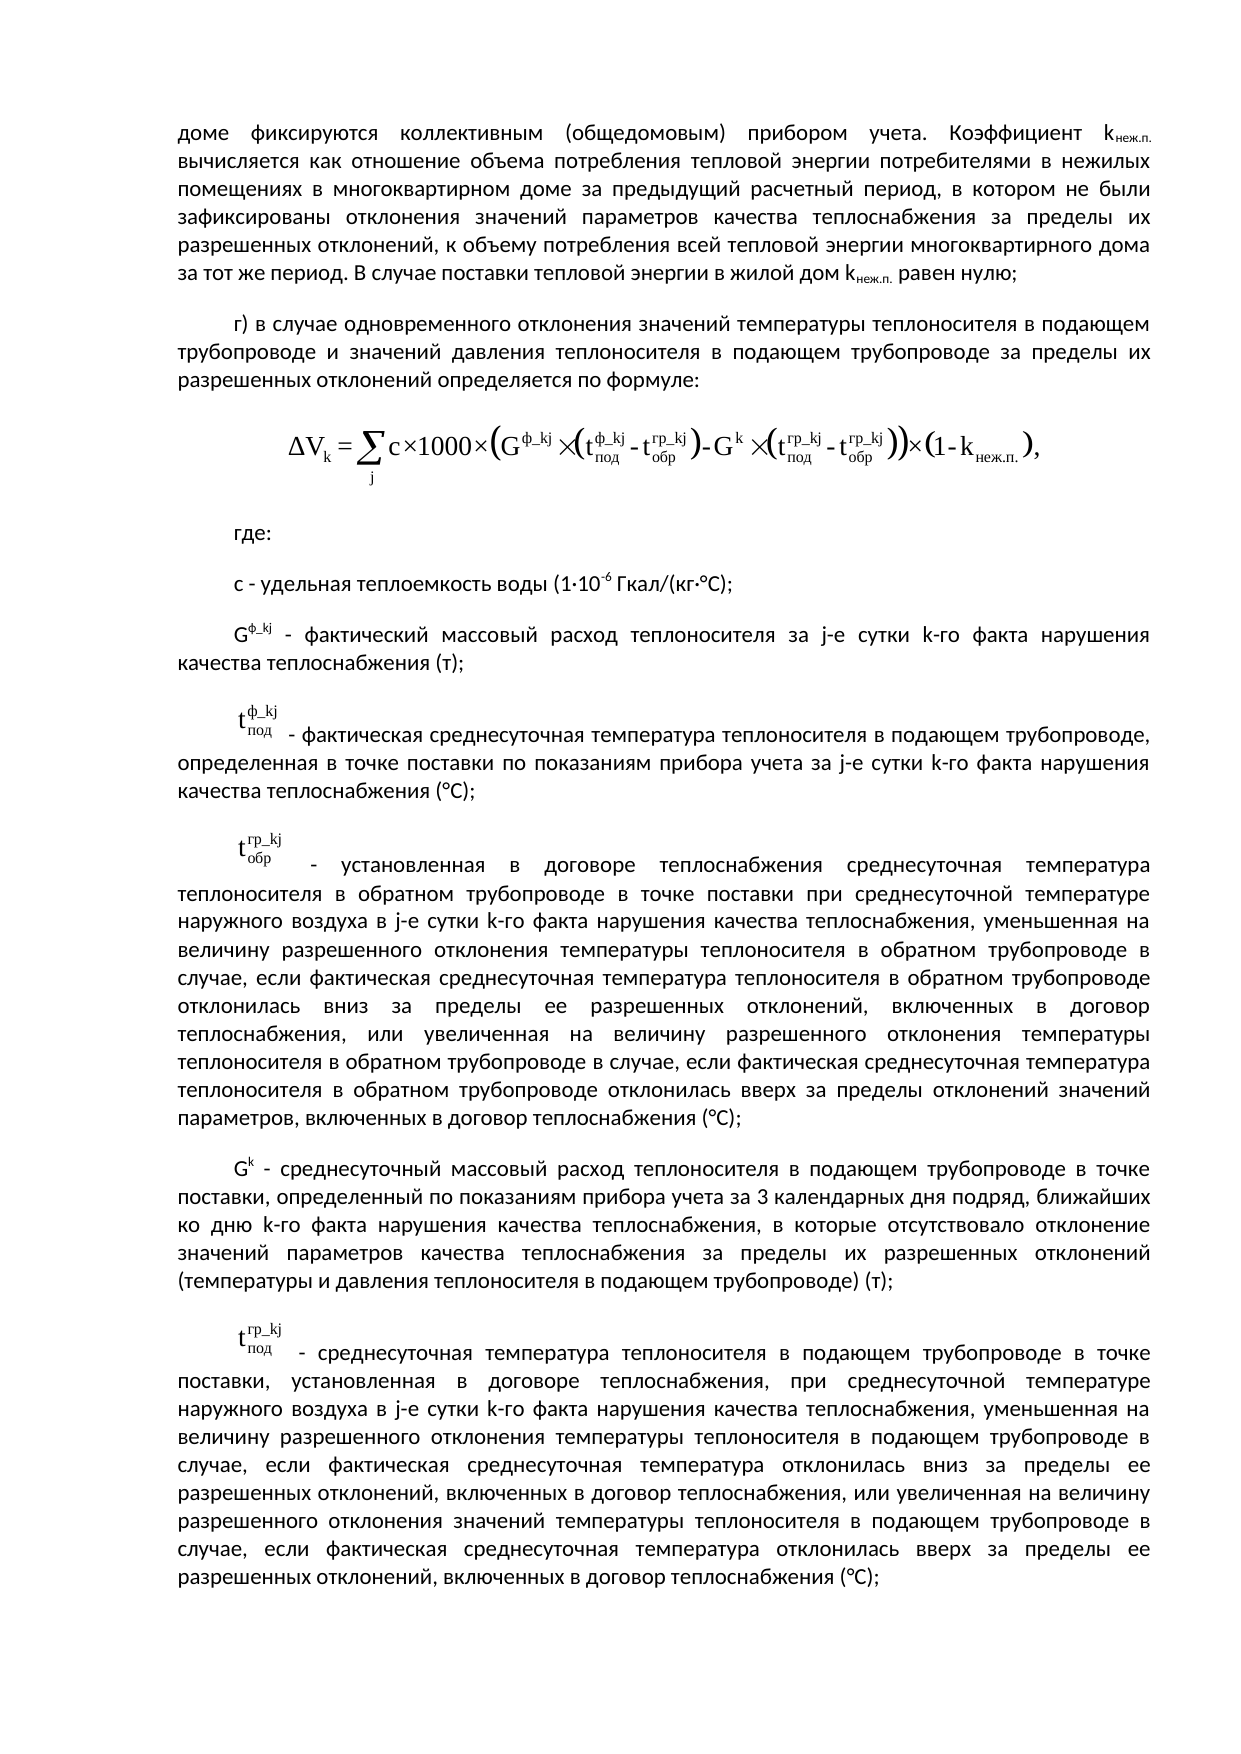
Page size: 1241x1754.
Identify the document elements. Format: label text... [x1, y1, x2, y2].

text c - удельная теплоемкость воды (1·10-6 Гкал/(кг·°C); [177, 569, 1152, 597]
text - установленная в договоре теплоснабжения среднесуточная температура теплоносителя в обратном трубопроводе в точке поставки при среднесуточной температуре наружного воздуха в j-е сутки k-го факта нарушения качества теплоснабжения, уменьшенная на величину разрешенного отклонения температуры теплоносителя в обратном трубопроводе в случае, если фактическая среднесуточная температура теплоносителя в обратном трубопроводе отклонилась вниз за пределы ее разрешенных отклонений, включенных в договор теплоснабжения, или увеличенная на величину разрешенного отклонения температуры теплоносителя в обратном трубопроводе в случае, если фактическая среднесуточная температура теплоносителя в обратном трубопроводе отклонилась вверх за пределы отклонений значений параметров, включенных в договор теплоснабжения (°C); [177, 827, 1152, 1131]
text где: [177, 518, 1152, 546]
text г) в случае одновременного отклонения значений температуры теплоносителя в подающем трубопроводе и значений давления теплоносителя в подающем трубопроводе за пределы их разрешенных отклонений определяется по формуле: [177, 309, 1152, 393]
text - среднесуточная температура теплоносителя в подающем трубопроводе в точке поставки, установленная в договоре теплоснабжения, при среднесуточной температуре наружного воздуха в j-е сутки k-го факта нарушения качества теплоснабжения, уменьшенная на величину разрешенного отклонения температуры теплоносителя в подающем трубопроводе в случае, если фактическая среднесуточная температура отклонилась вниз за пределы ее разрешенных отклонений, включенных в договор теплоснабжения, или увеличенная на величину разрешенного отклонения значений температуры теплоносителя в подающем трубопроводе в случае, если фактическая среднесуточная температура отклонилась вверх за пределы ее разрешенных отклонений, включенных в договор теплоснабжения (°C); [177, 1317, 1152, 1590]
text Gk - среднесуточный массовый расход теплоносителя в подающем трубопроводе в точке поставки, определенный по показаниям прибора учета за 3 календарных дня подряд, ближайших ко дню k-го факта нарушения качества теплоснабжения, в которые отсутствовало отклонение значений параметров качества теплоснабжения за пределы их разрешенных отклонений (температуры и давления теплоносителя в подающем трубопроводе) (т); [177, 1154, 1152, 1294]
text - фактическая среднесуточная температура теплоносителя в подающем трубопроводе, определенная в точке поставки по показаниям прибора учета за j-е сутки k-го факта нарушения качества теплоснабжения (°C); [177, 699, 1152, 804]
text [177, 118, 1152, 286]
text Gф_kj - фактический массовый расход теплоносителя за j-е сутки k-го факта нарушения качества теплоснабжения (т); [177, 620, 1152, 676]
